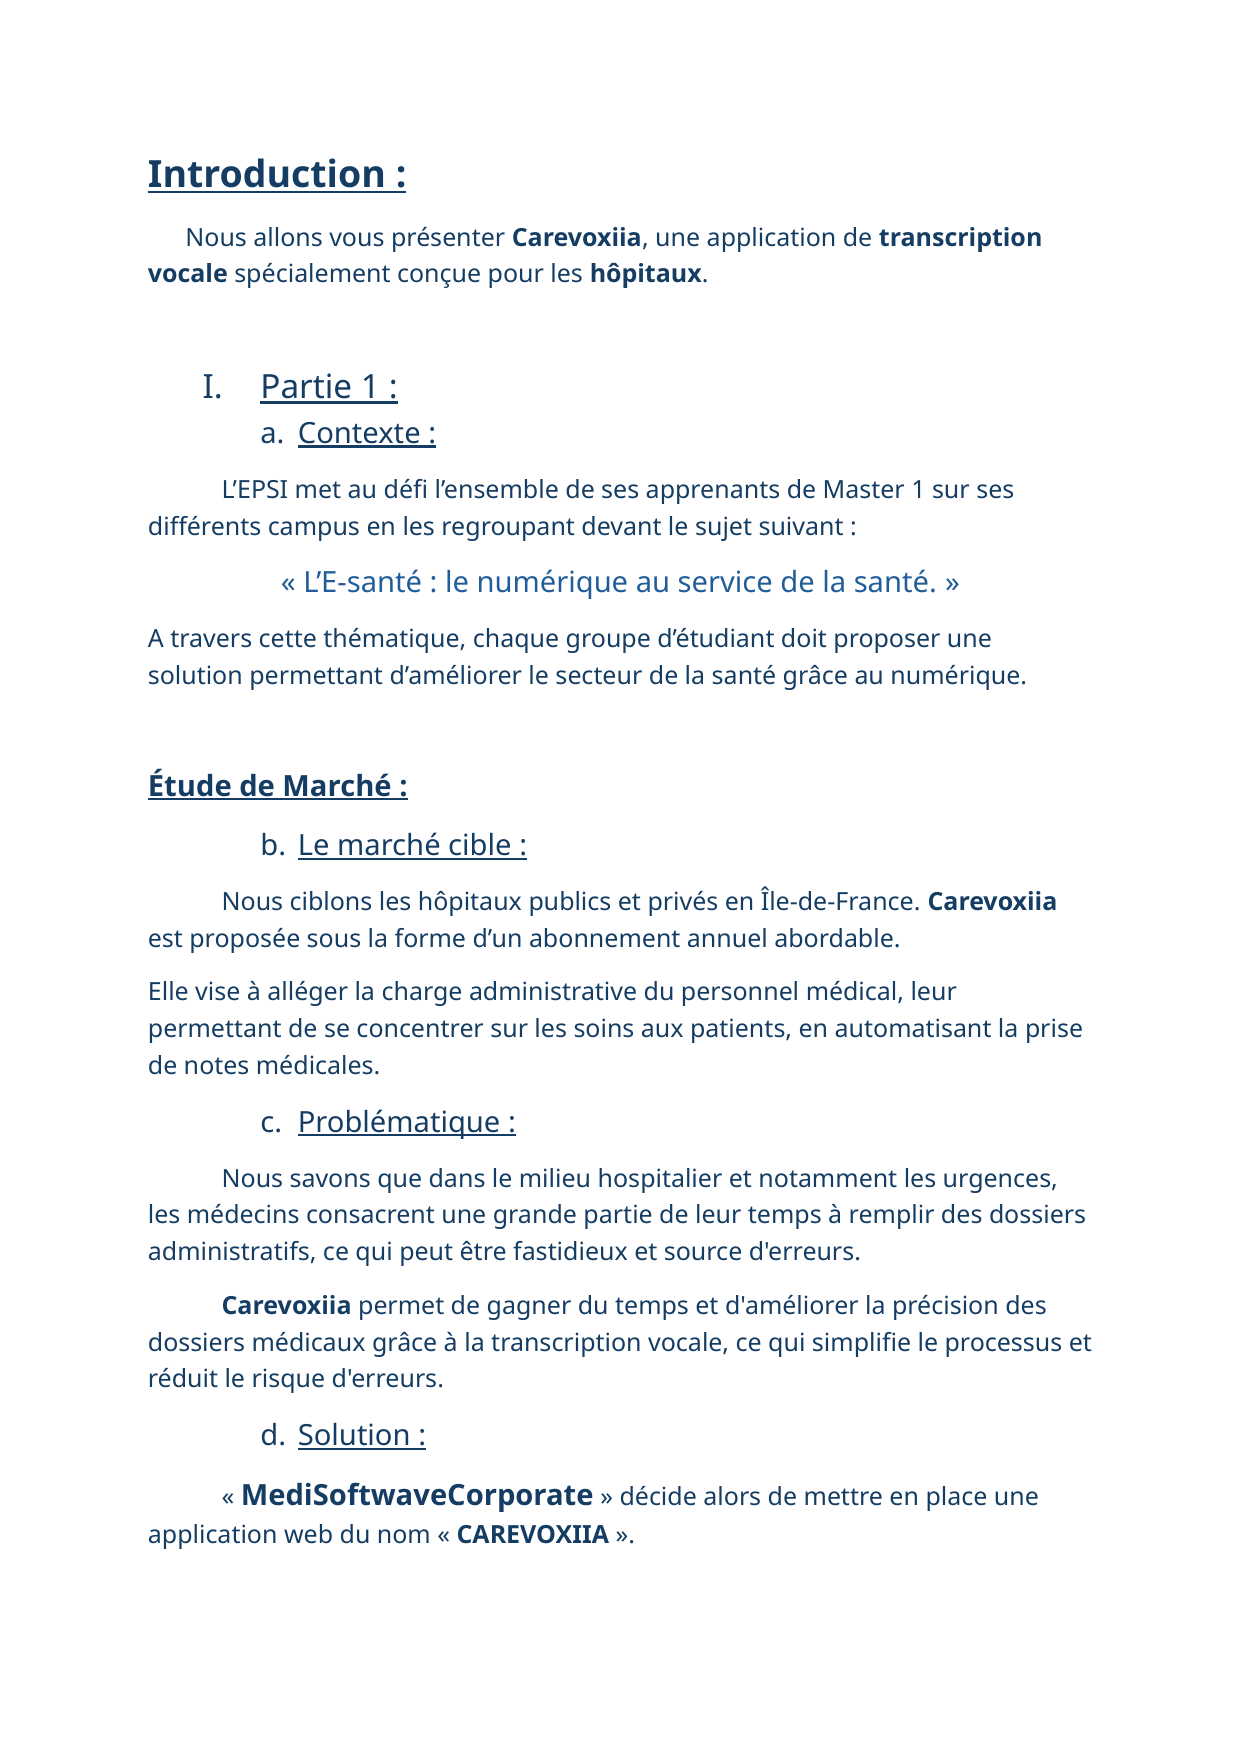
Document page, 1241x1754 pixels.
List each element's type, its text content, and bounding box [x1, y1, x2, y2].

list Contexte : [260, 412, 1093, 452]
text Introduction : [148, 148, 1093, 199]
text « L’E-santé : le numérique au service de la santé. » [148, 562, 1093, 601]
text Nous allons vous présenter Carevoxiia, une application de transcription vocale spécialement conçue pour les hôpitaux. [148, 219, 1093, 290]
list Problématique : [260, 1101, 1093, 1141]
text Étude de Marché : [148, 765, 1093, 804]
text « MediSoftwaveCorporate » décide alors de mettre en place une application web du nom « CAREVOXIIA ». [148, 1474, 1093, 1550]
text Elle vise à alléger la charge administrative du personnel médical, leur permettant de se concentrer sur les soins aux patients, en automatisant la prise de notes médicales. [148, 974, 1093, 1082]
text L’EPSI met au défi l’ensemble de ses apprenants de Master 1 sur ses différents campus en les regroupant devant le sujet suivant : [148, 471, 1093, 542]
list Le marché cible : [260, 824, 1093, 864]
list Solution : [260, 1414, 1093, 1454]
text Carevoxiia permet de gagner du temps et d'améliorer la précision des dossiers médicaux grâce à la transcription vocale, ce qui simplifie le processus et réduit le risque d'erreurs. [148, 1287, 1093, 1395]
text A travers cette thématique, chaque groupe d’étudiant doit proposer une solution permettant d’améliorer le secteur de la santé grâce au numérique. [148, 621, 1093, 692]
text Nous savons que dans le milieu hospitalier et notamment les urgences, les médecins consacrent une grande partie de leur temps à remplir des dossiers administratifs, ce qui peut être fastidieux et source d'erreurs. [148, 1160, 1093, 1268]
list Partie 1 : [223, 363, 1093, 408]
text Nous ciblons les hôpitaux publics et privés en Île-de-France. Carevoxiia est proposée sous la forme d’un abonnement annuel abordable. [148, 884, 1093, 954]
